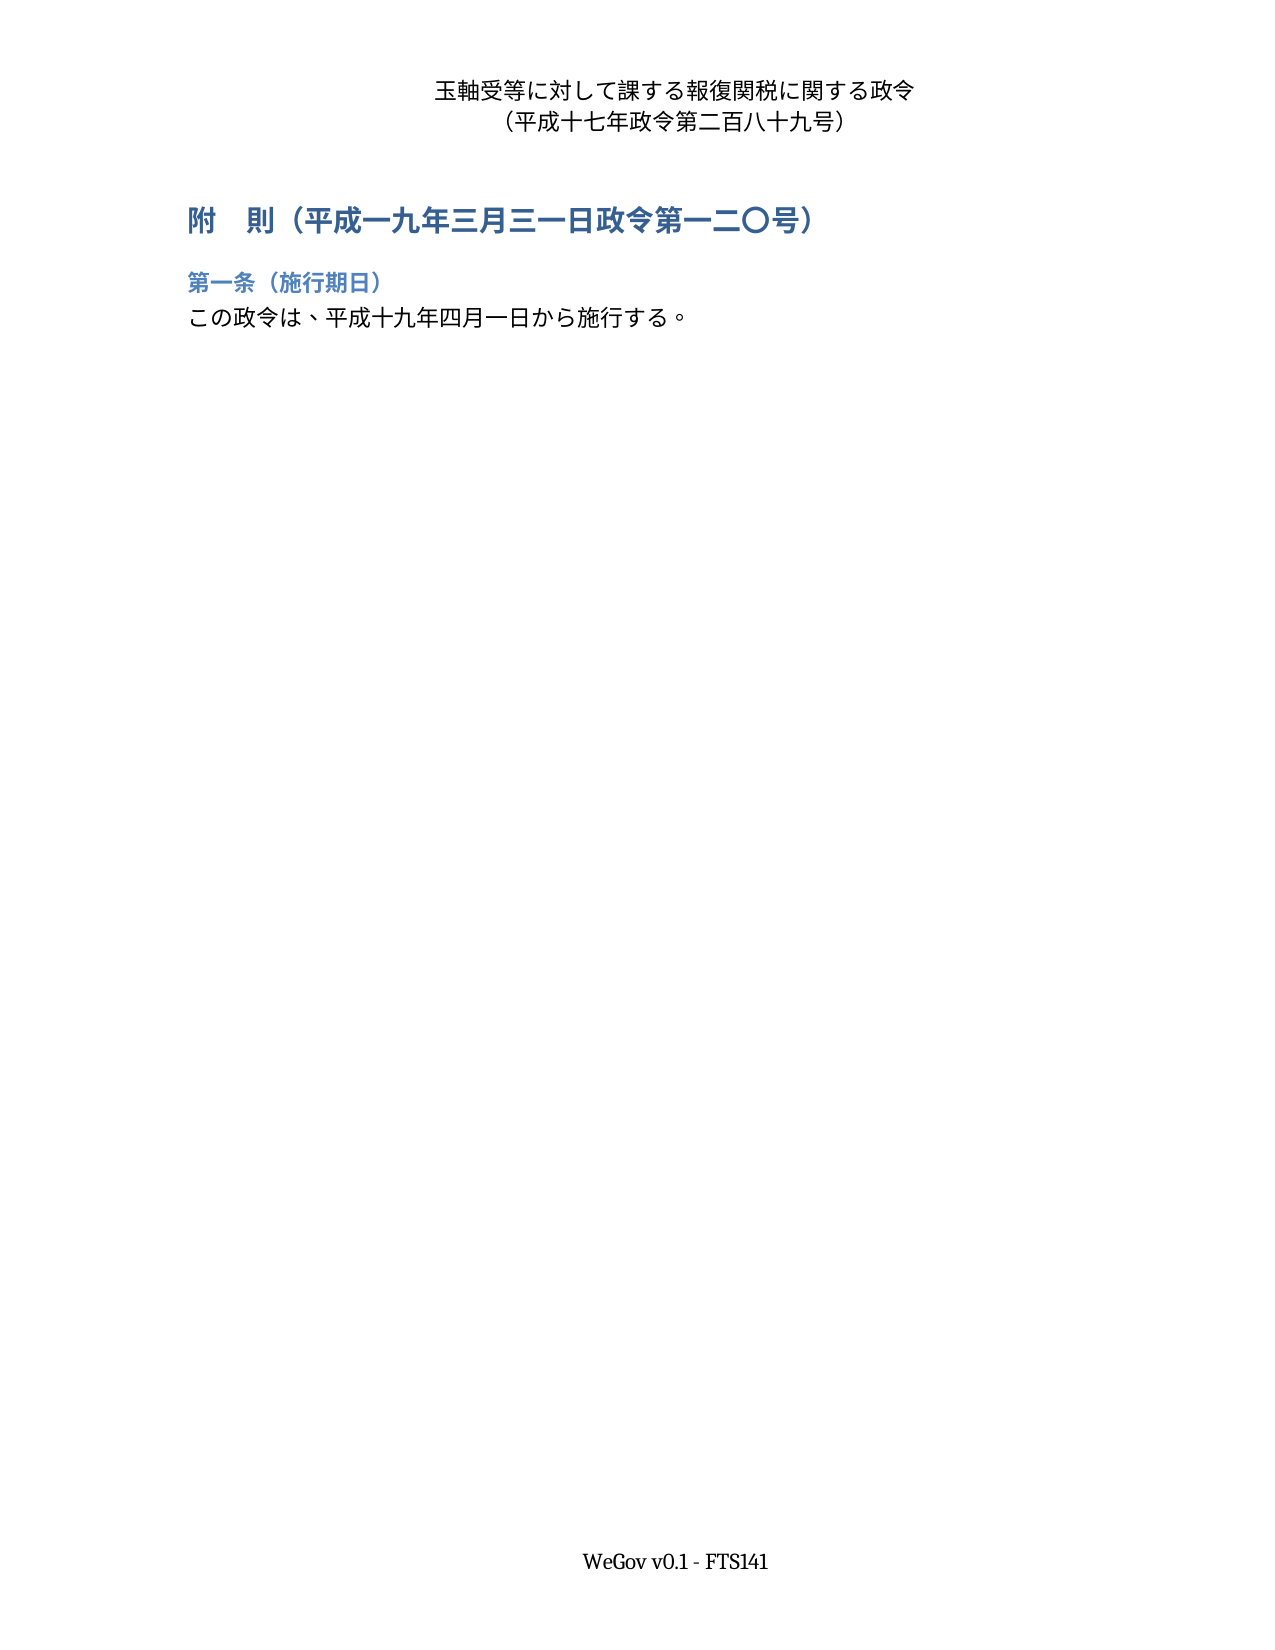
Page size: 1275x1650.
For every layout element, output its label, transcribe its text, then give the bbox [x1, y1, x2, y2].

text この政令は、平成十九年四月一日から施行する。 [187, 302, 1087, 334]
subtitle 第一条（施行期日） [187, 266, 1087, 298]
subtitle 附 則（平成一九年三月三一日政令第一二〇号） [187, 200, 1087, 240]
